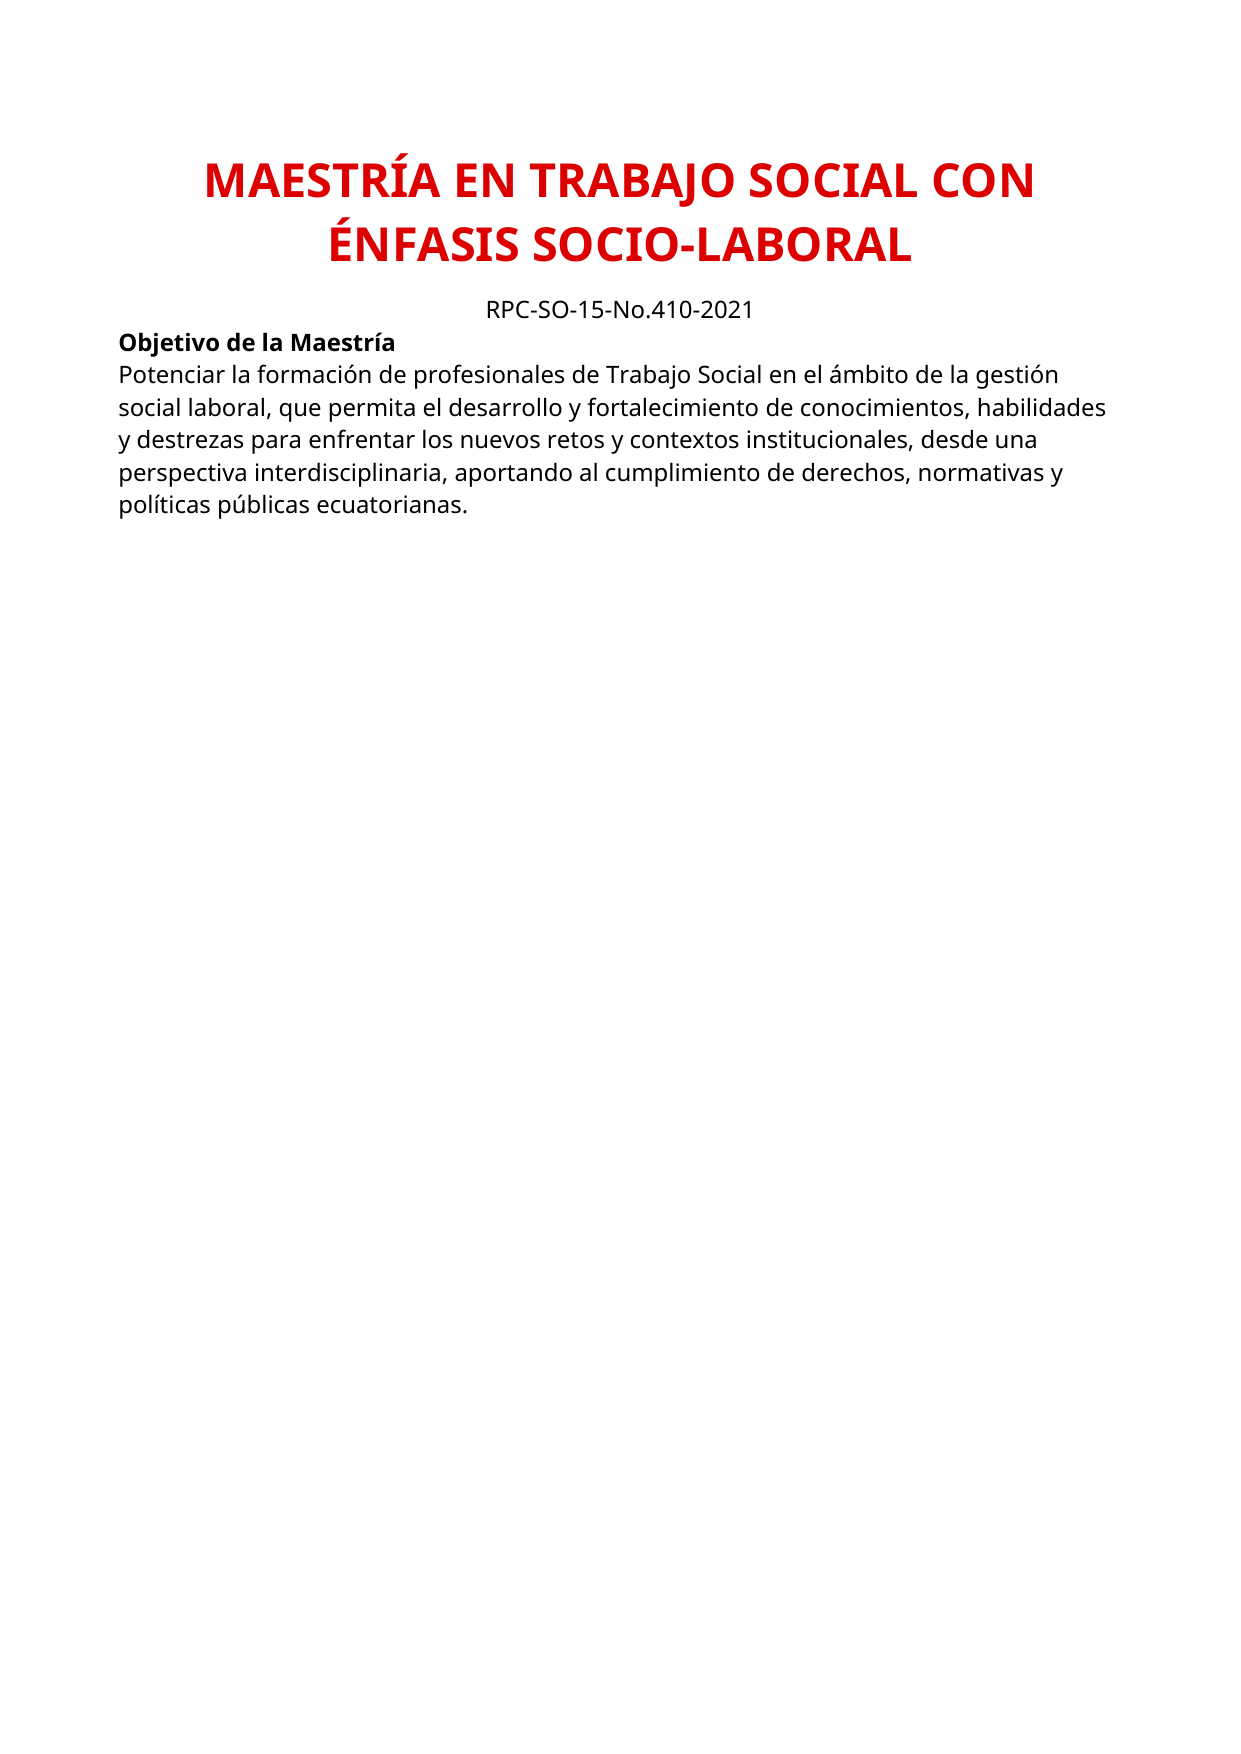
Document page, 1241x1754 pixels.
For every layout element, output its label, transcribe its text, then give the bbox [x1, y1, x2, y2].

text RPC-SO-15-No.410-2021 [118, 278, 1122, 325]
text Objetivo de la Maestría [118, 325, 1122, 358]
text MAESTRÍA EN TRABAJO SOCIAL CON ÉNFASIS SOCIO-LABORAL [118, 148, 1122, 275]
text Potenciar la formación de profesionales de Trabajo Social en el ámbito de la gestión social laboral, que permita el desarrollo y fortalecimiento de conocimientos, habilidades y destrezas para enfrentar los nuevos retos y contextos institucionales, desde una perspectiva interdisciplinaria, aportando al cumplimiento de derechos, normativas y políticas públicas ecuatorianas. [118, 358, 1122, 521]
